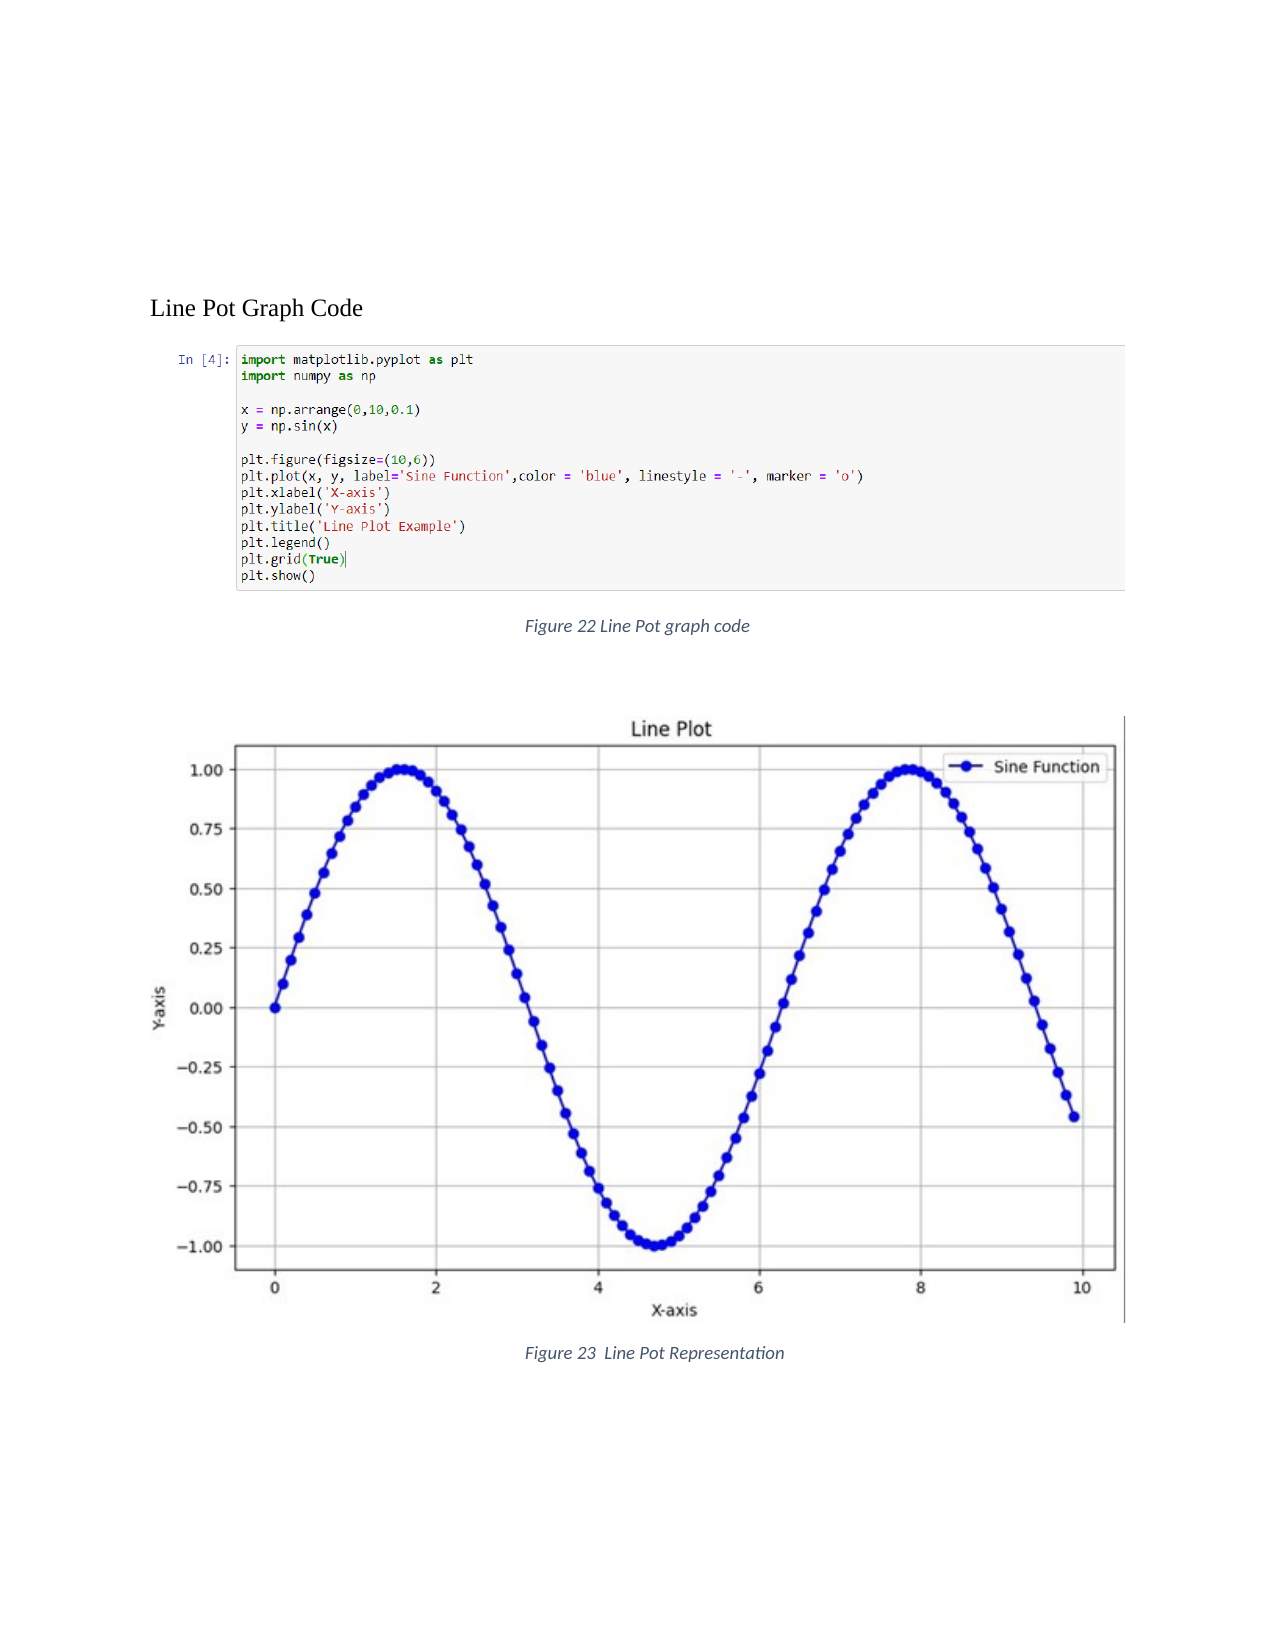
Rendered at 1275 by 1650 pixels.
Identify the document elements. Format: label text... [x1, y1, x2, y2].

picture [150, 340, 1125, 596]
picture [150, 716, 1125, 1323]
text Line Pot Graph Code [150, 293, 1125, 322]
